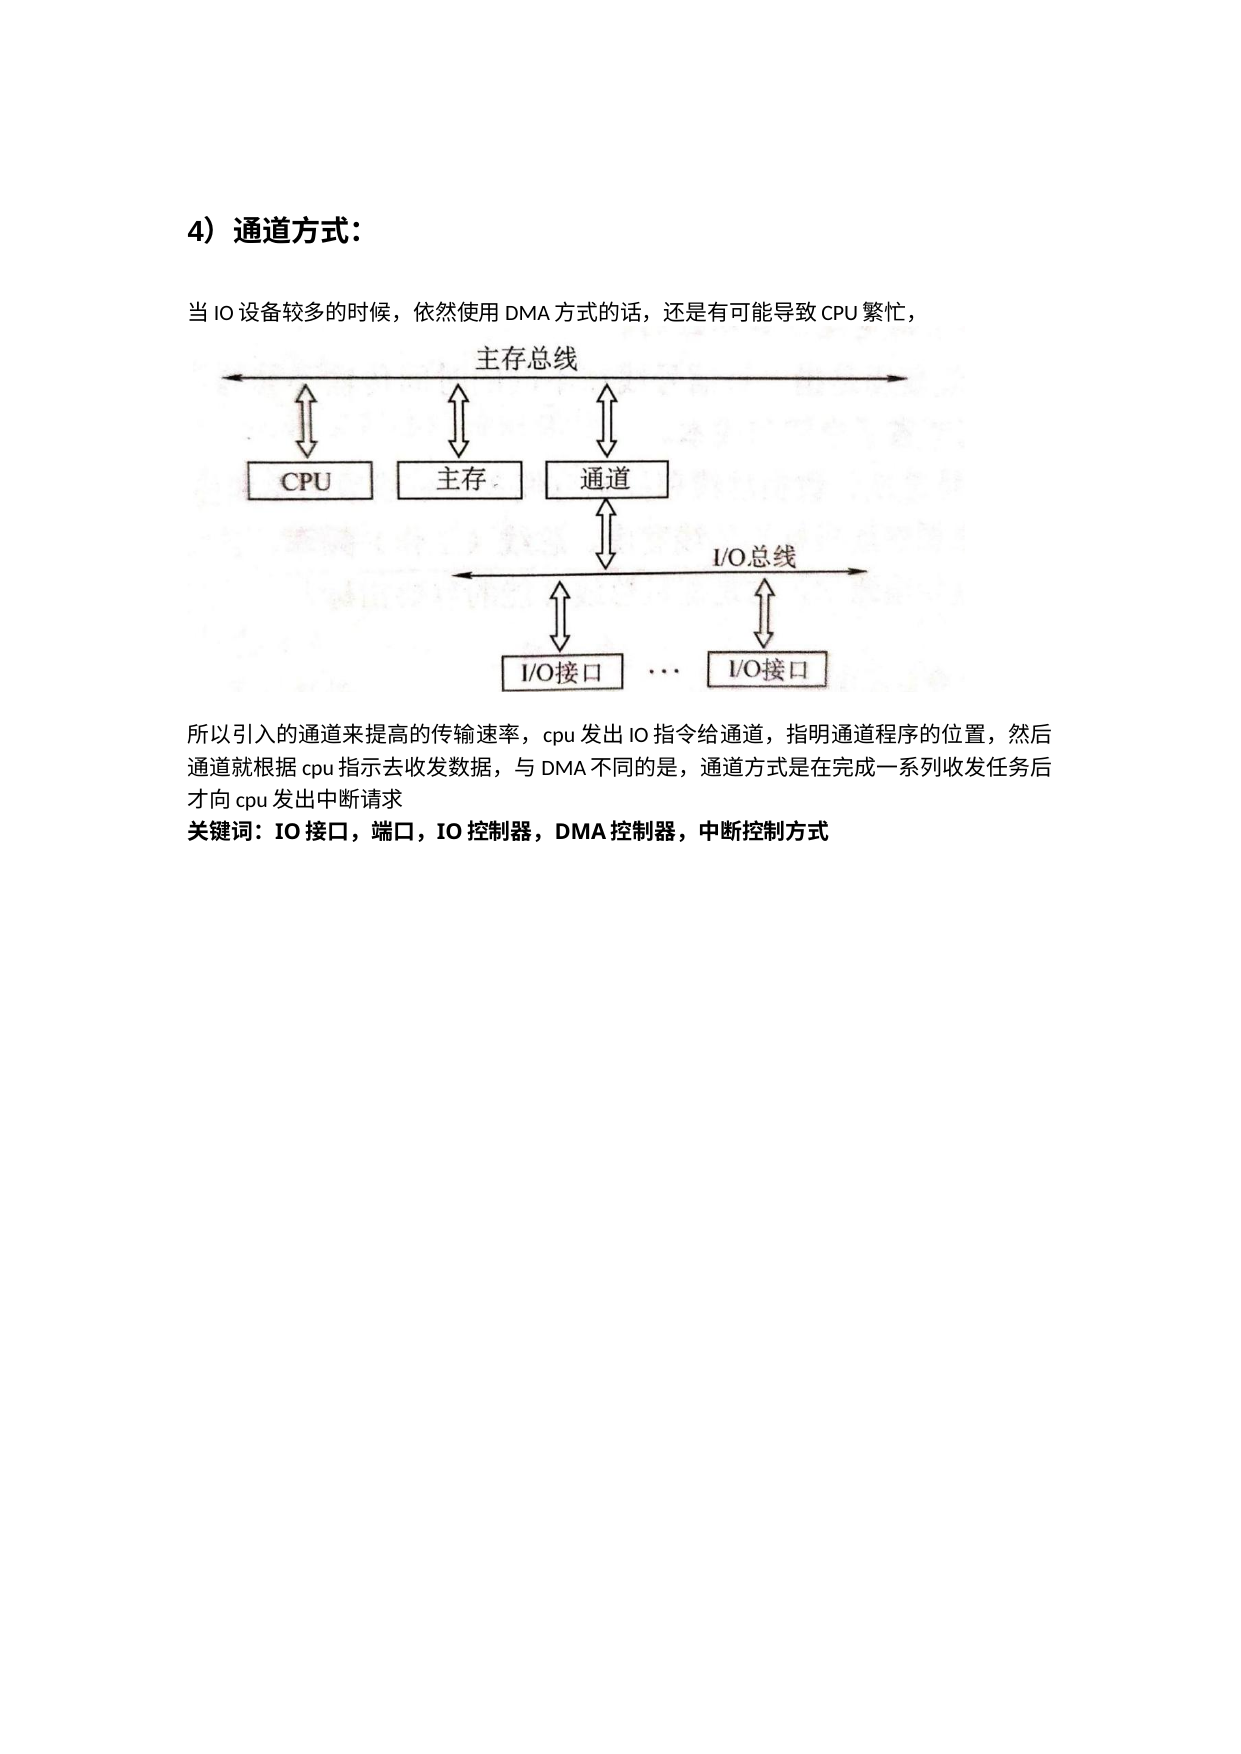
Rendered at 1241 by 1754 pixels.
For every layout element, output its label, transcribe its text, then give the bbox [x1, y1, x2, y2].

list 关键词：IO接口，端口，IO控制器，DMA控制器，中断控制方式 [187, 814, 1053, 847]
text 所以引入的通道来提高的传输速率，cpu发出IO指令给通道，指明通道程序的位置，然后通道就根据cpu指示去收发数据，与DMA不同的是，通道方式是在完成一系列收发任务后才向cpu发出中断请求 [187, 717, 1053, 814]
text 当IO设备较多的时候，依然使用DMA方式的话，还是有可能导致CPU繁忙， [187, 294, 1053, 327]
picture [187, 326, 965, 692]
subtitle 通道方式： [187, 197, 1053, 262]
